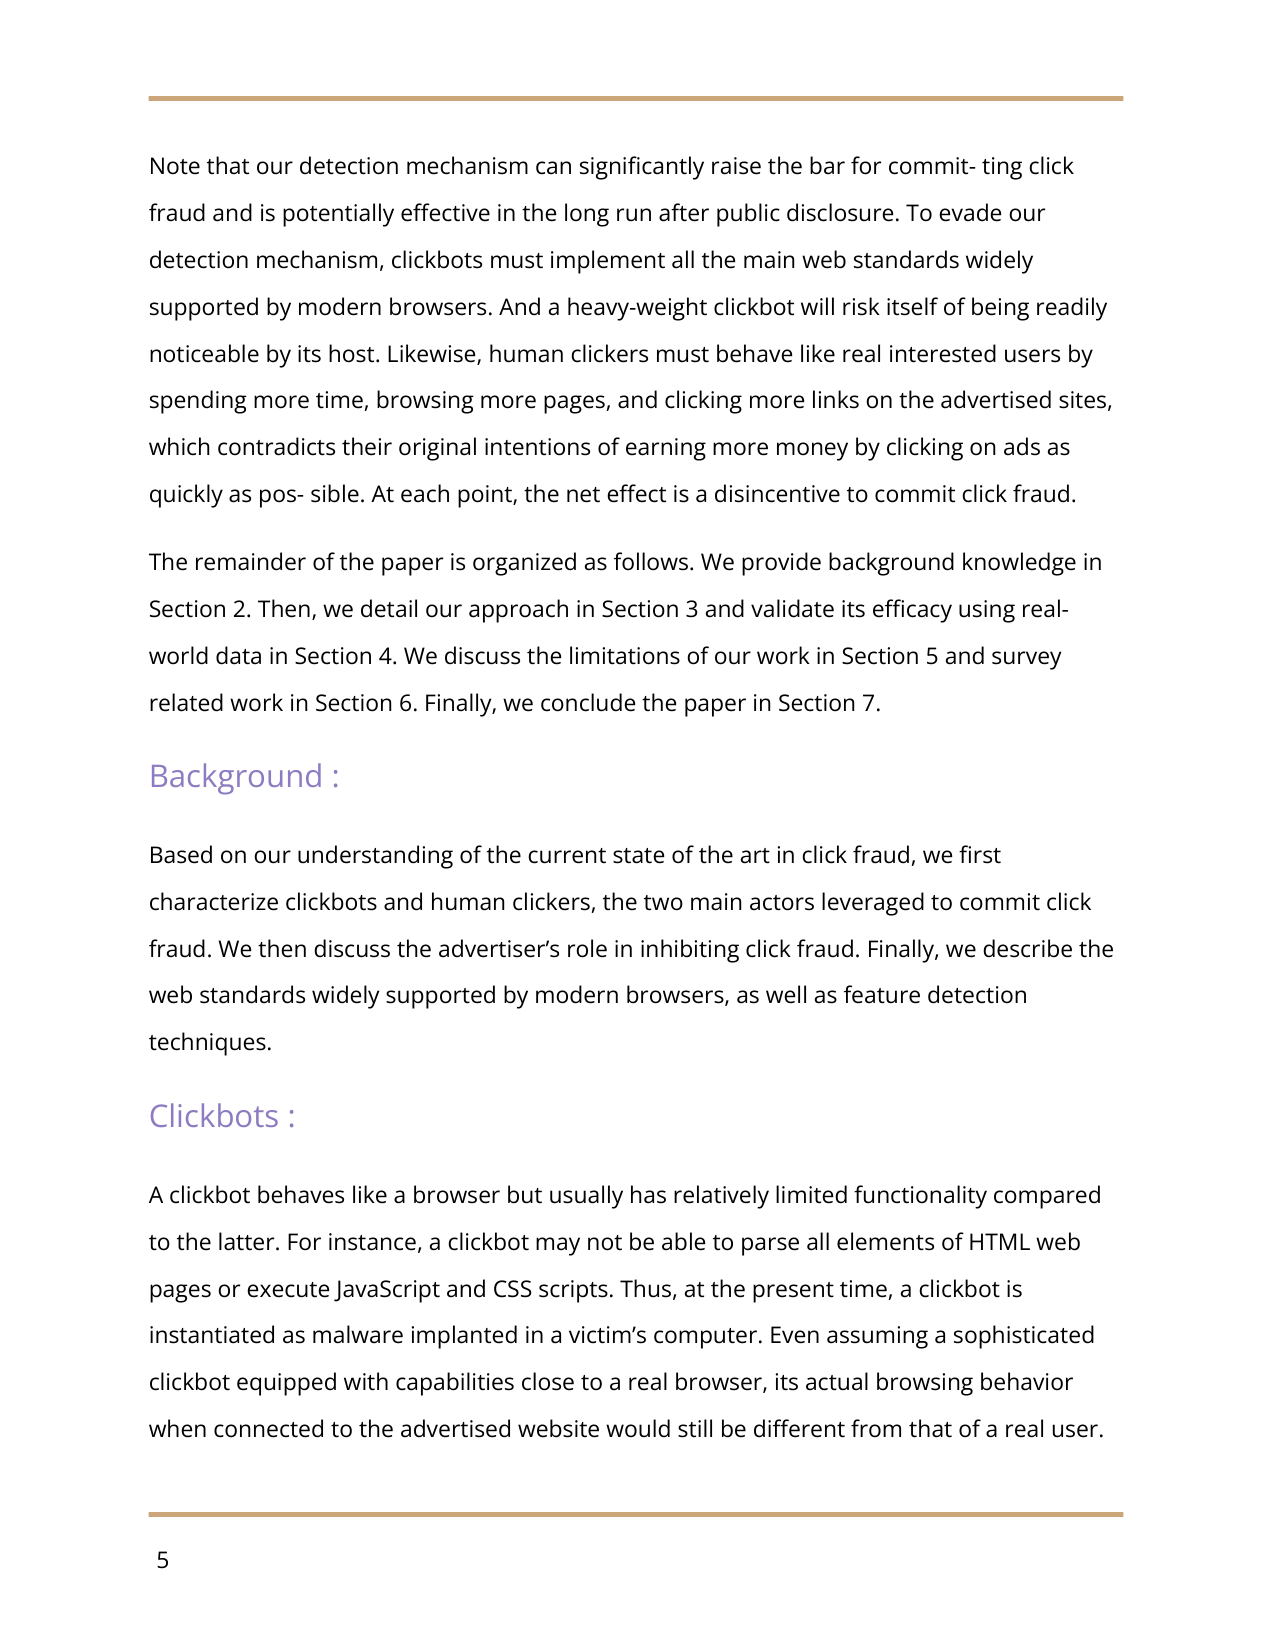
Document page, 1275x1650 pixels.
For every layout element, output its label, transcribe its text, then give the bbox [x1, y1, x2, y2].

text Clickbots : [148, 1094, 1125, 1137]
text The remainder of the paper is organized as follows. We provide background knowledge in Section 2. Then, we detail our approach in Section 3 and validate its efficacy using real-world data in Section 4. We discuss the limitations of our work in Section 5 and survey related work in Section 6. Finally, we conclude the paper in Section 7. [148, 546, 1125, 718]
picture [148, 1512, 1124, 1517]
picture [148, 96, 1124, 101]
text Based on our understanding of the current state of the art in click fraud, we first characterize clickbots and human clickers, the two main actors leveraged to commit click fraud. We then discuss the advertiser’s role in inhibiting click fraud. Finally, we describe the web standards widely supported by modern browsers, as well as feature detection techniques. [148, 839, 1125, 1058]
text Background : [148, 754, 1125, 797]
text Note that our detection mechanism can significantly raise the bar for commit- ting click fraud and is potentially effective in the long run after public disclosure. To evade our detection mechanism, clickbots must implement all the main web standards widely supported by modern browsers. And a heavy-weight clickbot will risk itself of being readily noticeable by its host. Likewise, human clickers must behave like real interested users by spending more time, browsing more pages, and clicking more links on the advertised sites, which contradicts their original intentions of earning more money by clicking on ads as quickly as pos- sible. At each point, the net effect is a disincentive to commit click fraud. [148, 150, 1125, 509]
